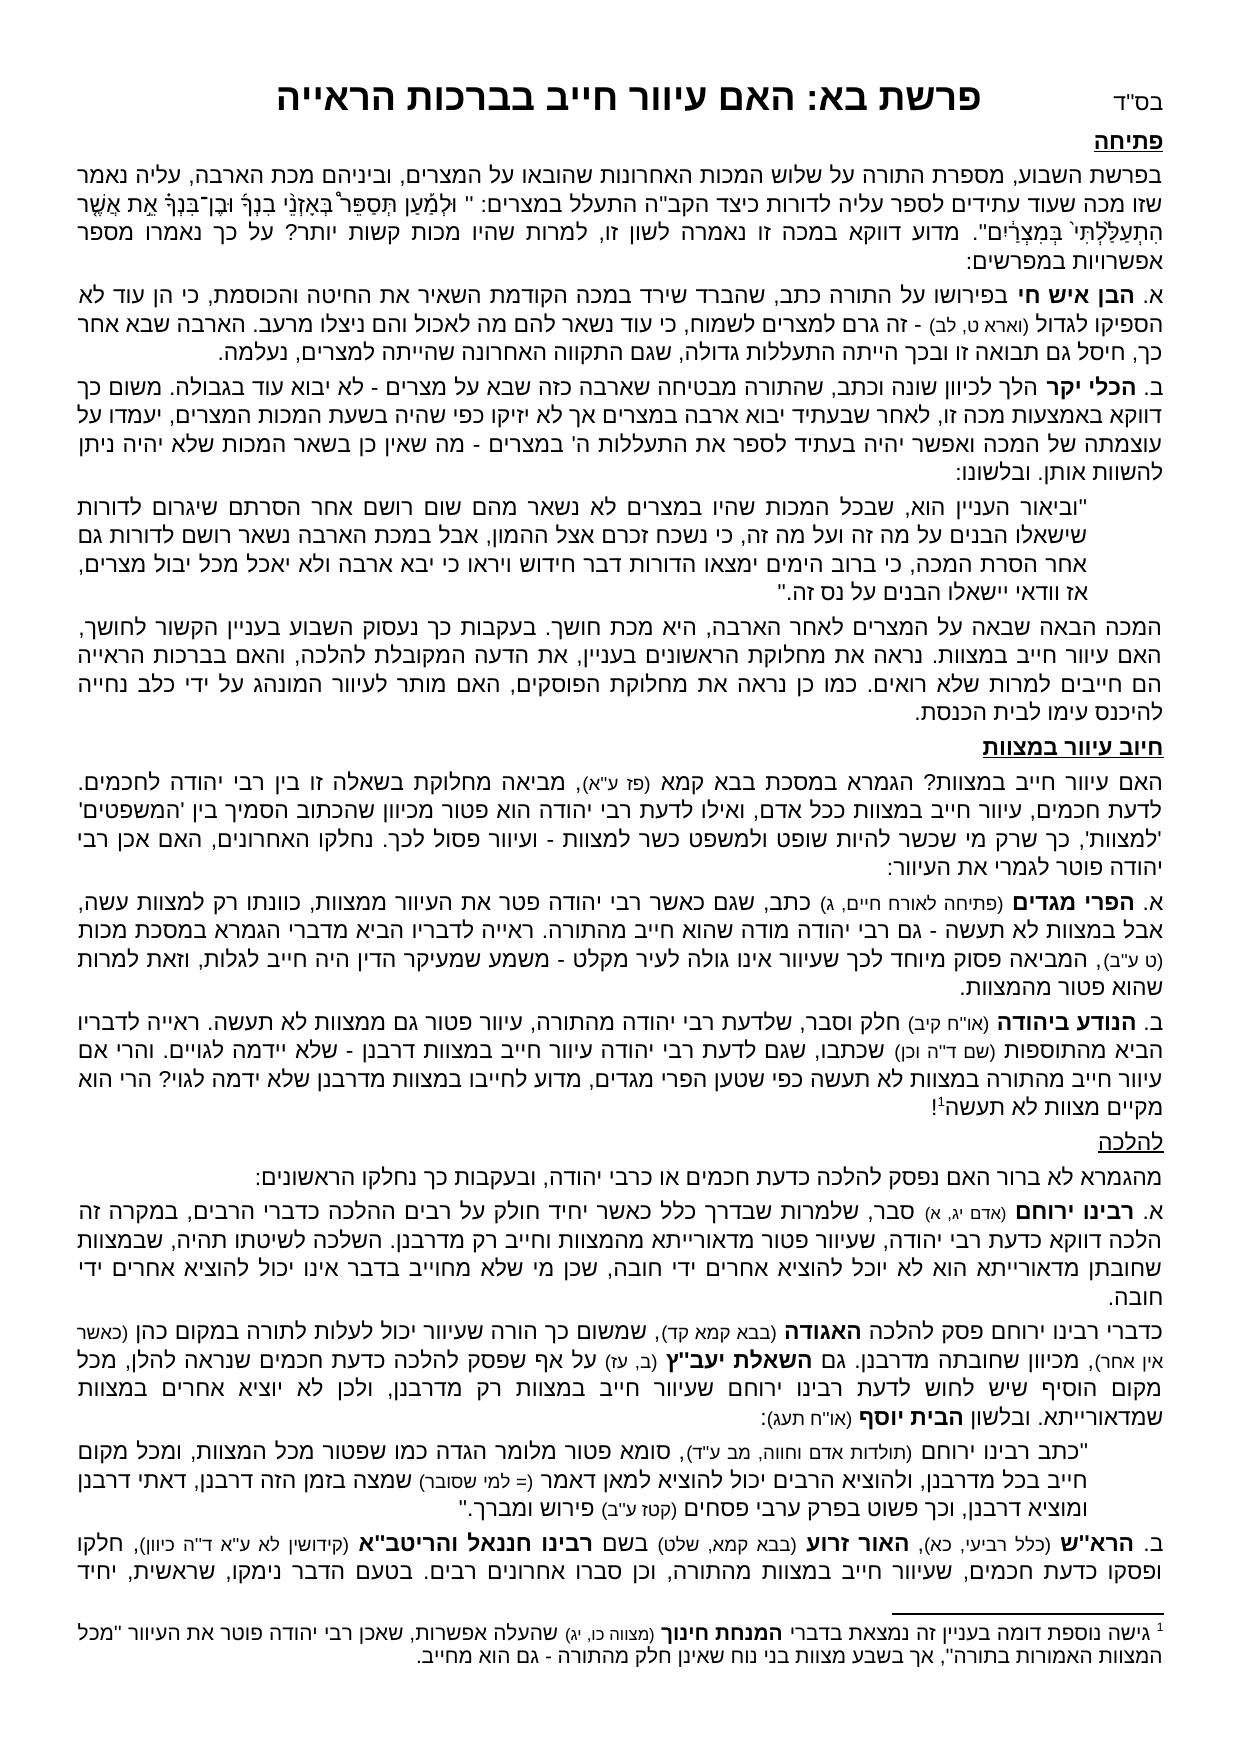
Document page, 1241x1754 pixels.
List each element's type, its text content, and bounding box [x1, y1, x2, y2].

text המכה הבאה שבאה על המצרים לאחר הארבה, היא מכת חושך. בעקבות כך נעסוק השבוע בעניין הקשור לחושך, האם עיוור חייב במצוות. נראה את מחלוקת הראשונים בעניין, את הדעה המקובלת להלכה, והאם בברכות הראייה הם חייבים למרות שלא רואים. כמו כן נראה את מחלוקת הפוסקים, האם מותר לעיוור המונהג על ידי כלב נחייה להיכנס עימו לבית הכנסת. [77, 614, 1163, 726]
text ''וביאור העניין הוא, שבכל המכות שהיו במצרים לא נשאר מהם שום רושם אחר הסרתם שיגרום לדורות שישאלו הבנים על מה זה ועל מה זה, כי נשכח זכרם אצל ההמון, אבל במכת הארבה נשאר רושם לדורות גם אחר הסרת המכה, כי ברוב הימים ימצאו הדורות דבר חידוש ויראו כי יבא ארבה ולא יאכל מכל יבול מצרים, אז וודאי יישאלו הבנים על נס זה.'' [77, 494, 1088, 606]
text מהגמרא לא ברור האם נפסק להלכה כדעת חכמים או כרבי יהודה, ובעקבות כך נחלקו הראשונים: [77, 1163, 1163, 1190]
text א. הפרי מגדים (פתיחה לאורח חיים, ג) כתב, שגם כאשר רבי יהודה פטר את העיוור ממצוות, כוונתו רק למצוות עשה, אבל במצוות לא תעשה - גם רבי יהודה מודה שהוא חייב מהתורה. ראייה לדבריו הביא מדברי הגמרא במסכת מכות (ט ע''ב), המביאה פסוק מיוחד לכך שעיוור אינו גולה לעיר מקלט - משמע שמעיקר הדין היה חייב לגלות, וזאת למרות שהוא פטור מהמצוות. [77, 889, 1163, 1000]
text כדברי רבינו ירוחם פסק להלכה האגודה (בבא קמא קד), שמשום כך הורה שעיוור יכול לעלות לתורה במקום כהן (כאשר אין אחר), מכיוון שחובתה מדרבנן. גם השאלת יעב''ץ (ב, עז) על אף שפסק להלכה כדעת חכמים שנראה להלן, מכל מקום הוסיף שיש לחוש לדעת רבינו ירוחם שעיוור חייב במצוות רק מדרבנן, ולכן לא יוציא אחרים במצוות שמדאורייתא. ובלשון הבית יוסף (או''ח תעג): [77, 1318, 1163, 1430]
text ''כתב רבינו ירוחם (תולדות אדם וחווה, מב ע"ד), סומא פטור מלומר הגדה כמו שפטור מכל המצוות, ומכל מקום חייב בכל מדרבנן, ולהוציא הרבים יכול להוציא למאן דאמר (= למי שסובר) שמצה בזמן הזה דרבנן, דאתי דרבנן ומוציא דרבנן, וכך פשוט בפרק ערבי פסחים (קטז ע''ב) פירוש ומברך.'' [77, 1438, 1088, 1521]
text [77, 1530, 1163, 1584]
text ב. הנודע ביהודה (או''ח קיב) חלק וסבר, שלדעת רבי יהודה מהתורה, עיוור פטור גם ממצוות לא תעשה. ראייה לדבריו הביא מהתוספות (שם ד''ה וכן) שכתבו, שגם לדעת רבי יהודה עיוור חייב במצוות דרבנן - שלא יידמה לגויים. והרי אם עיוור חייב מהתורה במצוות לא תעשה כפי שטען הפרי מגדים, מדוע לחייבו במצוות מדרבנן שלא ידמה לגוי? הרי הוא מקיים מצוות לא תעשה! [77, 1009, 1163, 1120]
text בפרשת השבוע, מספרת התורה על שלוש המכות האחרונות שהובאו על המצרים, וביניהם מכת הארבה, עליה נאמר שזו מכה שעוד עתידים לספר עליה לדורות כיצד הקב''ה התעלל במצרים: '' וּלְמַ֡עַן תְּסַפֵּר֩ בְּאָזְנֵ֨י בִנְךָ֜ וּבֶן־בִּנְךָ֗ אֵ֣ת אֲשֶׁ֤ר הִתְעַלַּ֙לְתִּי֙ בְּמִצְרַ֔יִם''. מדוע דווקא במכה זו נאמרה לשון זו, למרות שהיו מכות קשות יותר? על כך נאמרו מספר אפשרויות במפרשים: [77, 162, 1163, 274]
text א. רבינו ירוחם (אדם יג, א) סבר, שלמרות שבדרך כלל כאשר יחיד חולק על רבים ההלכה כדברי הרבים, במקרה זה הלכה דווקא כדעת רבי יהודה, שעיוור פטור מדאורייתא מהמצוות וחייב רק מדרבנן. השלכה לשיטתו תהיה, שבמצוות שחובתן מדאורייתא הוא לא יוכל להוציא אחרים ידי חובה, שכן מי שלא מחוייב בדבר אינו יכול להוציא אחרים ידי חובה. [77, 1198, 1163, 1310]
text א. הבן איש חי בפירושו על התורה כתב, שהברד שירד במכה הקודמת השאיר את החיטה והכוסמת, כי הן עוד לא הספיקו לגדול (וארא ט, לב) - זה גרם למצרים לשמוח, כי עוד נשאר להם מה לאכול והם ניצלו מרעב. הארבה שבא אחר כך, חיסל גם תבואה זו ובכך הייתה התעללות גדולה, שגם התקווה האחרונה שהייתה למצרים, נעלמה. [77, 282, 1163, 366]
text בס''ד פרשת בא: האם עיוור חייב בברכות הראייה [77, 75, 1163, 118]
text חיוב עיוור במצוות [77, 734, 1163, 760]
text פתיחה [77, 128, 1163, 154]
text האם עיוור חייב במצוות? הגמרא במסכת בבא קמא (פז ע''א), מביאה מחלוקת בשאלה זו בין רבי יהודה לחכמים. לדעת חכמים, עיוור חייב במצוות ככל אדם, ואילו לדעת רבי יהודה הוא פטור מכיוון שהכתוב הסמיך בין 'המשפטים' 'למצוות', כך שרק מי שכשר להיות שופט ולמשפט כשר למצוות - ועיוור פסול לכך. נחלקו האחרונים, האם אכן רבי יהודה פוטר לגמרי את העיוור: [77, 769, 1163, 880]
text להלכה [77, 1129, 1163, 1155]
text ב. הכלי יקר הלך לכיוון שונה וכתב, שהתורה מבטיחה שארבה כזה שבא על מצרים - לא יבוא עוד בגבולה. משום כך דווקא באמצעות מכה זו, לאחר שבעתיד יבוא ארבה במצרים אך לא יזיקו כפי שהיה בשעת המכות המצרים, יעמדו על עוצמתה של המכה ואפשר יהיה בעתיד לספר את התעללות ה' במצרים - מה שאין כן בשאר המכות שלא יהיה ניתן להשוות אותן. ובלשונו: [77, 374, 1163, 486]
